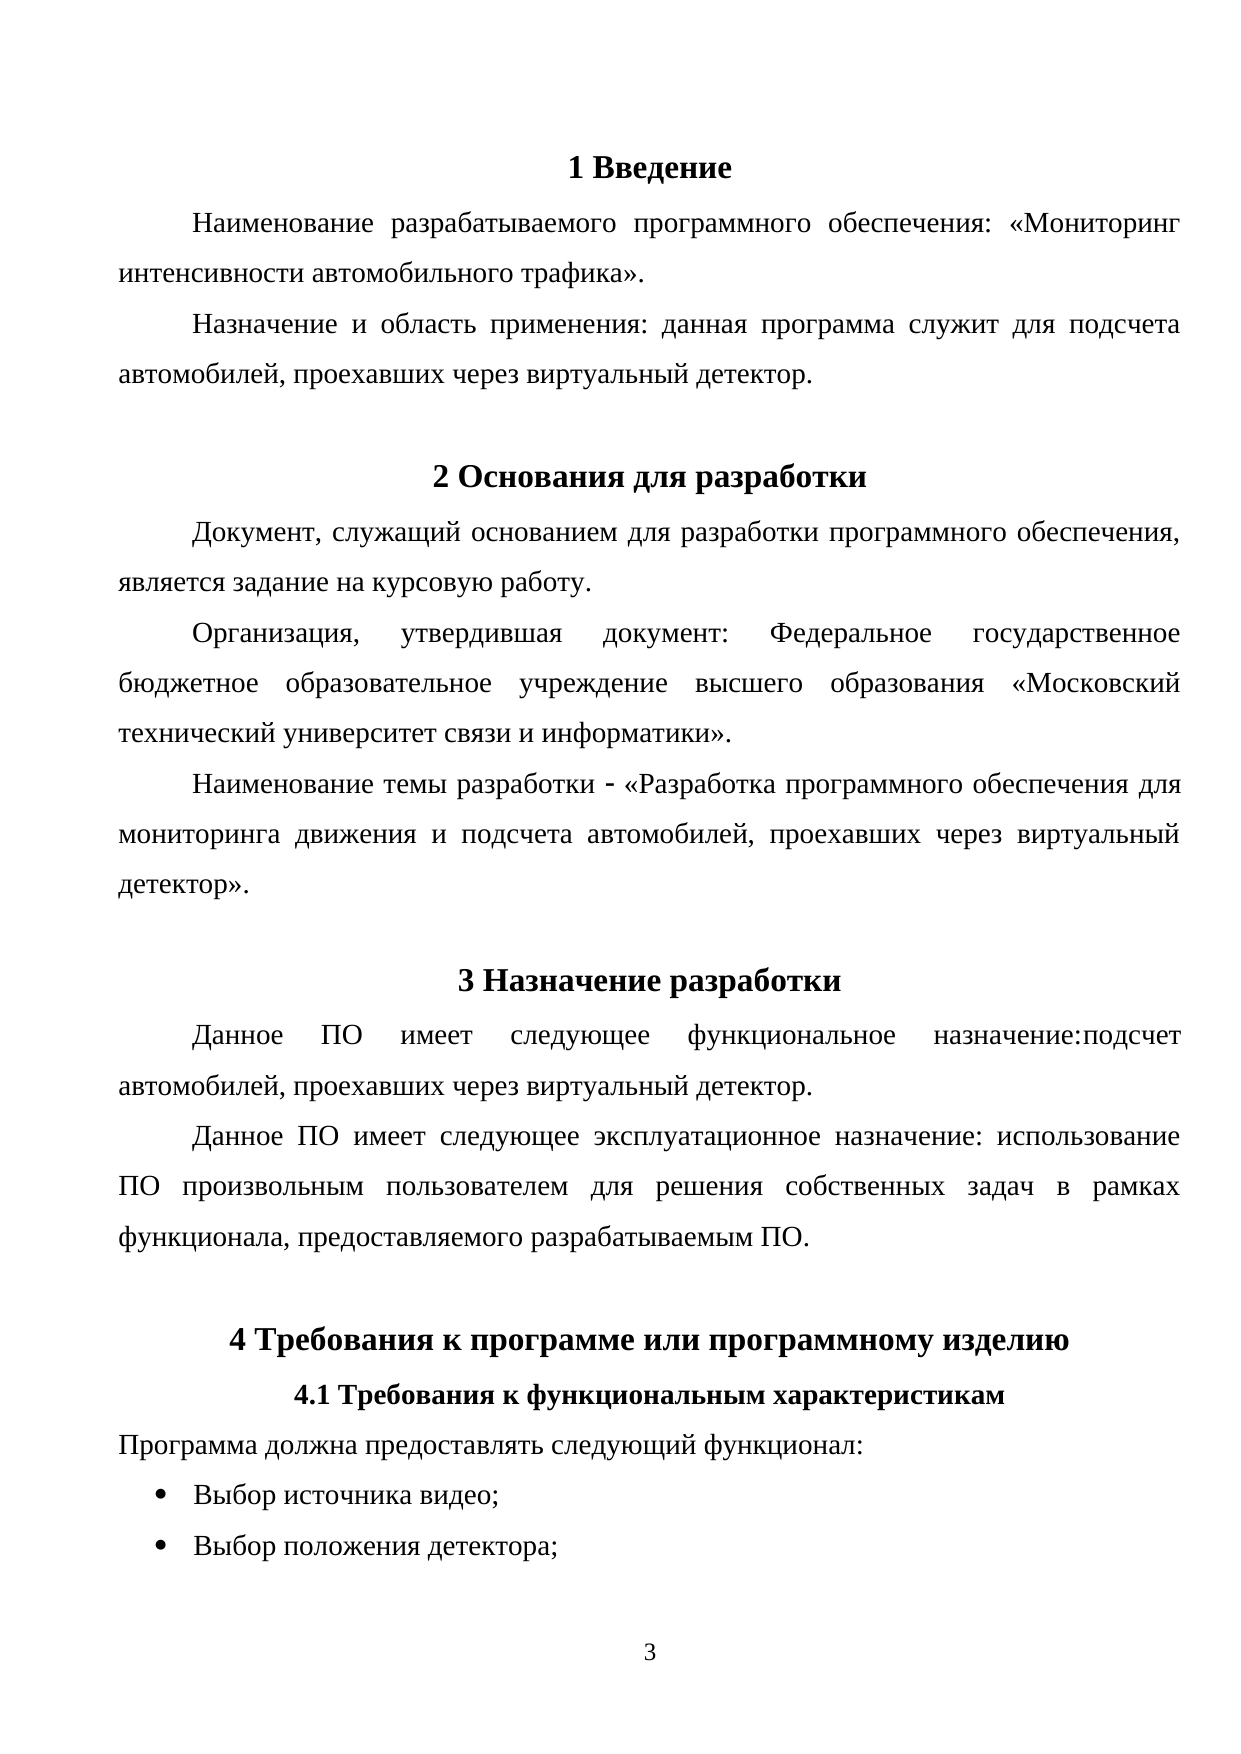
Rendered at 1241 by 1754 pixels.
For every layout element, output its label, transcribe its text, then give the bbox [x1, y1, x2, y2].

text Документ, служащий основанием для разработки программного обеспечения, является задание на курсовую работу. [118, 514, 1181, 598]
text Наименование разрабатываемого программного обеспечения: «Мониторинг интенсивности автомобильного трафика». [118, 205, 1181, 289]
list Выбор источника видео; [156, 1477, 1181, 1511]
text 1 Введение [118, 148, 1181, 186]
text Наименование темы разработки «Разработка программного обеспечения для мониторинга движения и подсчета автомобилей, проехавших через виртуальный детектор». [118, 766, 1181, 900]
text Назначение и область применения: данная программа служит для подсчета автомобилей, проехавших через виртуальный детектор. [118, 306, 1181, 390]
text 4 Требования к программе или программному изделию [118, 1319, 1181, 1358]
text 3 Назначение разработки [118, 960, 1181, 998]
text 2 Основания для разработки [118, 457, 1181, 495]
text 4.1 Требования к функциональным характеристикам [118, 1377, 1181, 1410]
text Организация, утвердившая документ: Федеральное государственное бюджетное образовательное учреждение высшего образования «Московский технический университет связи и информатики». [118, 615, 1181, 749]
list Выбор положения детектора; [156, 1528, 1181, 1562]
text Данное ПО имеет следующее эксплуатационное назначение: использование ПО произвольным пользователем для решения собственных задач в рамках функционала, предоставляемого разрабатываемым ПО. [118, 1118, 1181, 1252]
text Данное ПО имеет следующее функциональное назначение:подсчет автомобилей, проехавших через виртуальный детектор. [118, 1017, 1181, 1101]
text Программа должна предоставлять следующий функционал: [118, 1427, 1181, 1461]
